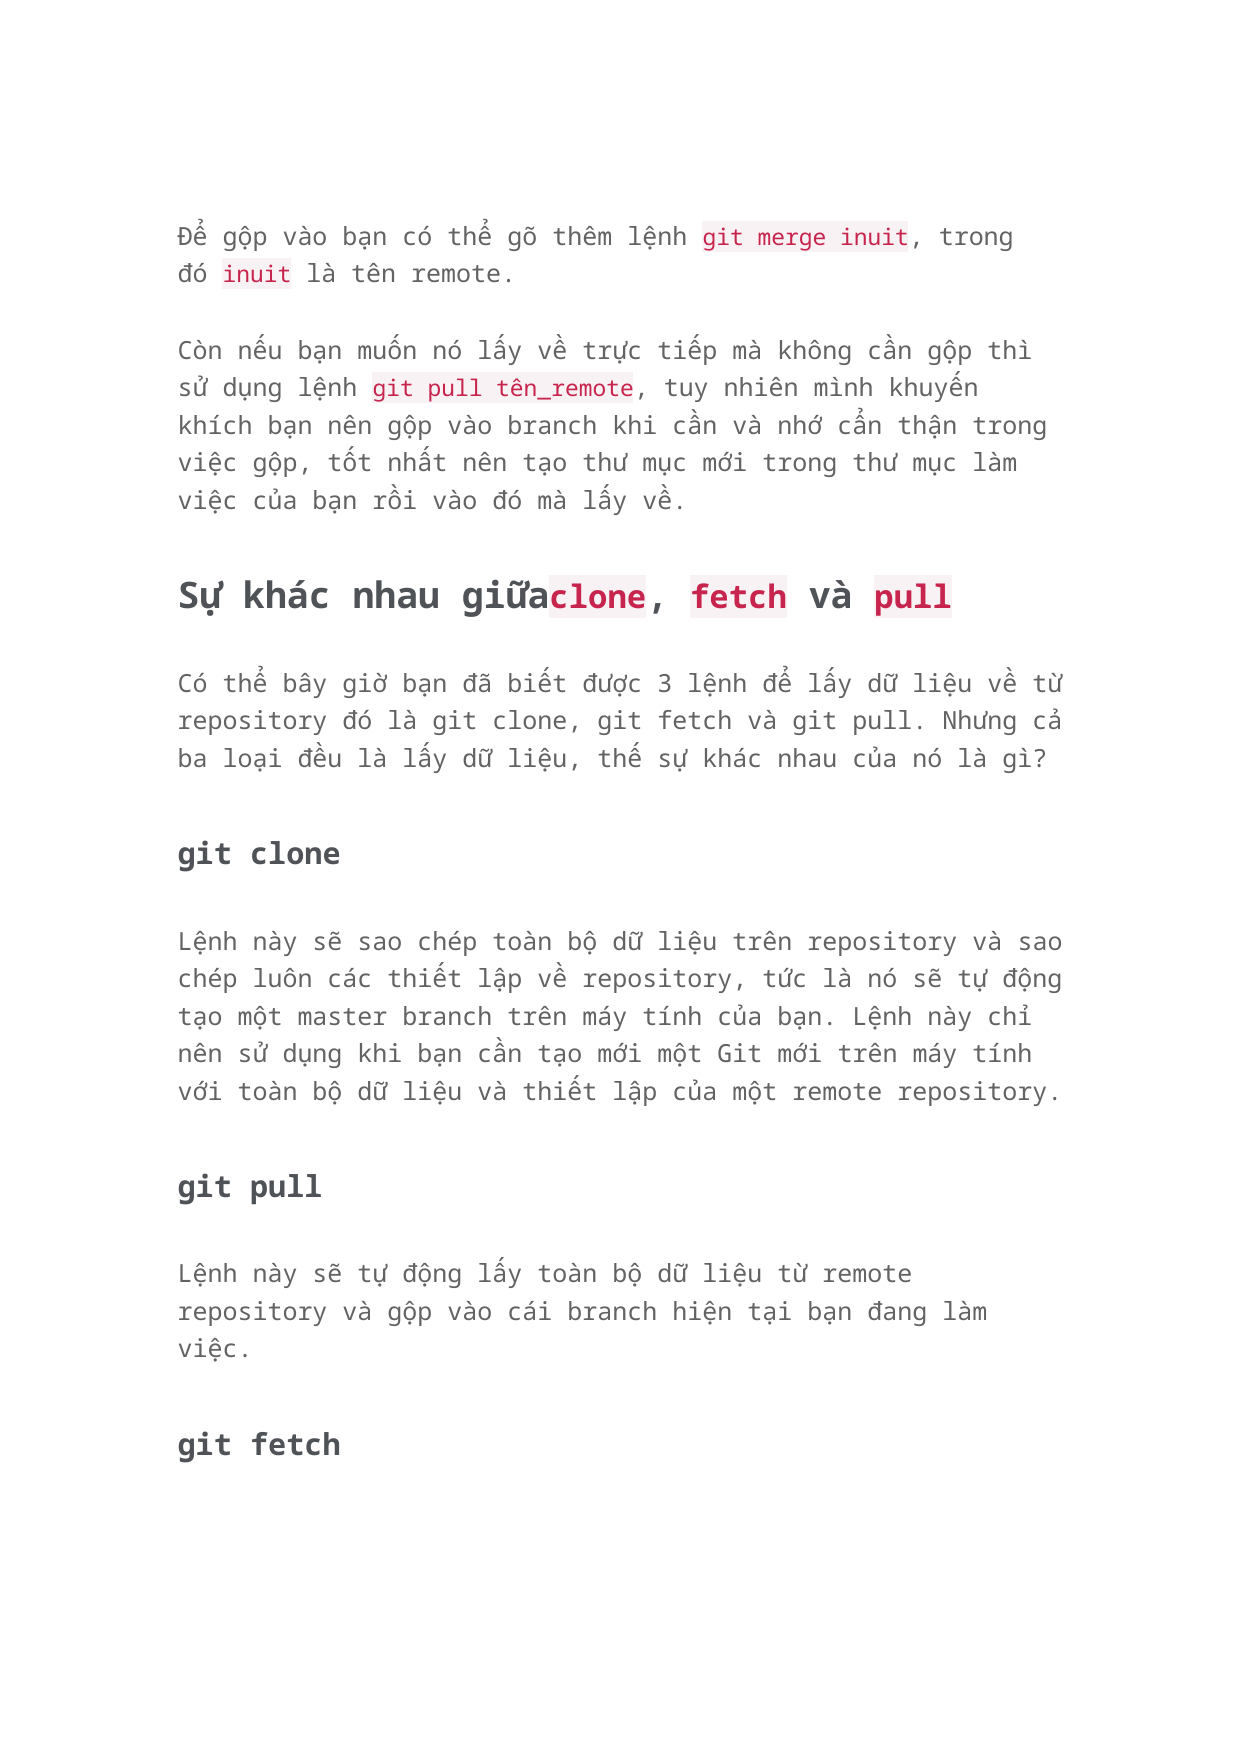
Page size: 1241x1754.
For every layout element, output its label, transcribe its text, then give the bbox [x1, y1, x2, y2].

text git clone [177, 815, 1063, 890]
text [177, 217, 1063, 292]
text Lệnh này sẽ sao chép toàn bộ dữ liệu trên repository và sao chép luôn các thiết lập về repository, tức là nó sẽ tự động tạo một master branch trên máy tính của bạn. Lệnh này chỉ nên sử dụng khi bạn cần tạo mới một Git mới trên máy tính với toàn bộ dữ liệu và thiết lập của một remote repository. [177, 921, 1063, 1109]
text git fetch [177, 1406, 1063, 1481]
text Lệnh này sẽ tự động lấy toàn bộ dữ liệu từ remote repository và gộp vào cái branch hiện tại bạn đang làm việc. [177, 1254, 1063, 1367]
text Có thể bây giờ bạn đã biết được 3 lệnh để lấy dữ liệu về từ repository đó là git clone, git fetch và git pull. Nhưng cả ba loại đều là lấy dữ liệu, thế sự khác nhau của nó là gì? [177, 664, 1063, 776]
text Sự khác nhau giữaclone, fetch và pull [177, 557, 1063, 632]
text git pull [177, 1148, 1063, 1223]
text Còn nếu bạn muốn nó lấy về trực tiếp mà không cần gộp thì sử dụng lệnh git pull tên_remote, tuy nhiên mình khuyến khích bạn nên gộp vào branch khi cần và nhớ cẩn thận trong việc gộp, tốt nhất nên tạo thư mục mới trong thư mục làm việc của bạn rồi vào đó mà lấy về. [177, 331, 1063, 518]
